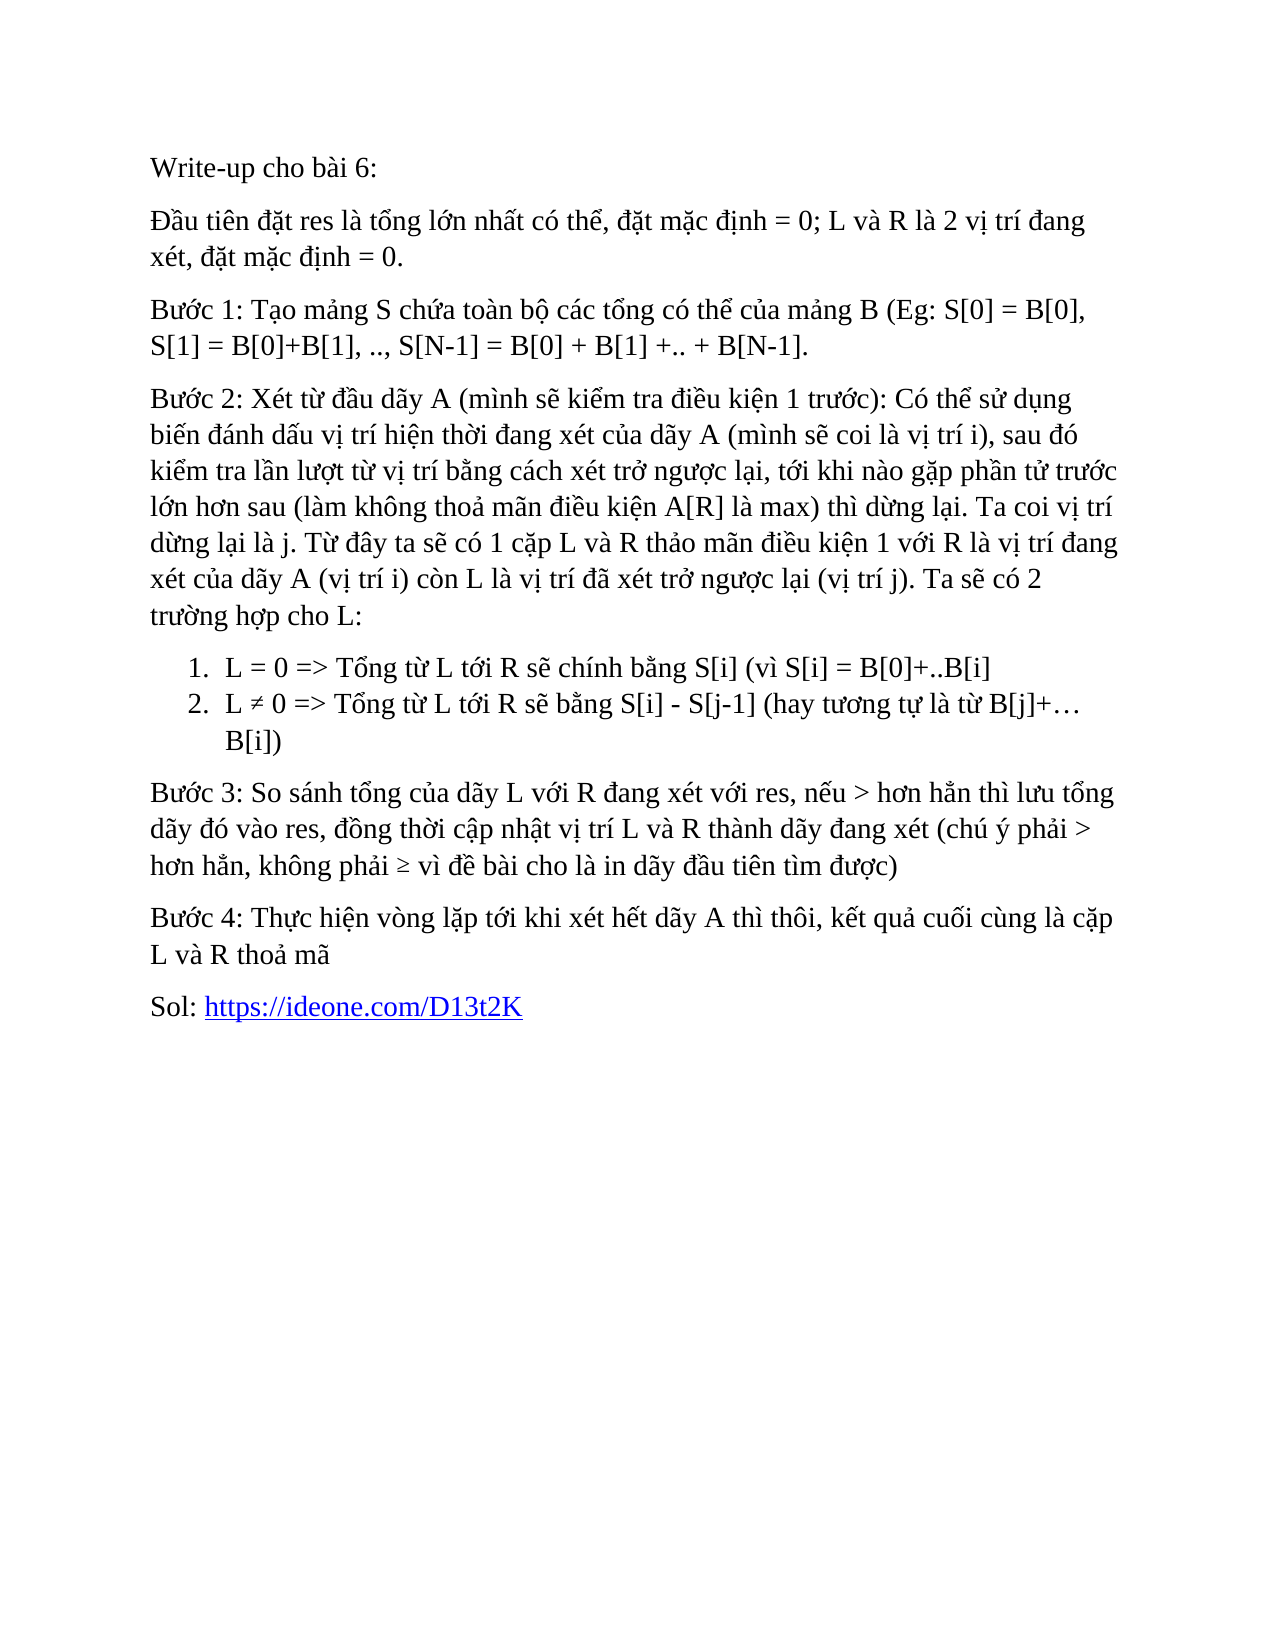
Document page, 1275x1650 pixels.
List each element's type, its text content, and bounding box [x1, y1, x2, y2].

text Bước 4: Thực hiện vòng lặp tới khi xét hết dãy A thì thôi, kết quả cuối cùng là cặp L và R thoả mã [150, 901, 1125, 970]
list L = 0 => Tổng từ L tới R sẽ chính bằng S[i] (vì S[i] = B[0]+..B[i] [187, 650, 1125, 684]
text Sol: https://ideone.com/D13t2K [150, 989, 1125, 1023]
text Bước 2: Xét từ đầu dãy A (mình sẽ kiểm tra điều kiện 1 trước): Có thể sử dụng biến đánh dấu vị trí hiện thời đang xét của dãy A (mình sẽ coi là vị trí i), sau đó kiểm tra lần lượt từ vị trí bằng cách xét trở ngược lại, tới khi nào gặp phần tử trước lớn hơn sau (làm không thoả mãn điều kiện A[R] là max) thì dừng lại. Ta coi vị trí dừng lại là j. Từ đây ta sẽ có 1 cặp L và R thảo mãn điều kiện 1 với R là vị trí đang xét của dãy A (vị trí i) còn L là vị trí đã xét trở ngược lại (vị trí j). Ta sẽ có 2 trường hợp cho L: [150, 381, 1125, 631]
text Write-up cho bài 6: [150, 150, 1125, 183]
text Bước 1: Tạo mảng S chứa toàn bộ các tổng có thể của mảng B (Eg: S[0] = B[0], S[1] = B[0]+B[1], .., S[N-1] = B[0] + B[1] +.. + B[N-1]. [150, 292, 1125, 361]
list L 0 => Tổng từ L tới R sẽ bằng S[i] - S[j-1] (hay tương tự là từ B[j]+…B[i]) [187, 687, 1125, 756]
text Đầu tiên đặt res là tổng lớn nhất có thể, đặt mặc định = 0; L và R là 2 vị trí đang xét, đặt mặc định = 0. [150, 203, 1125, 272]
text Bước 3: So sánh tổng của dãy L với R đang xét với res, nếu > hơn hẳn thì lưu tổng dãy đó vào res, đồng thời cập nhật vị trí L và R thành dãy đang xét (chú ý phải > hơn hẳn, không phải vì đề bài cho là in dãy đầu tiên tìm được) [150, 776, 1125, 881]
